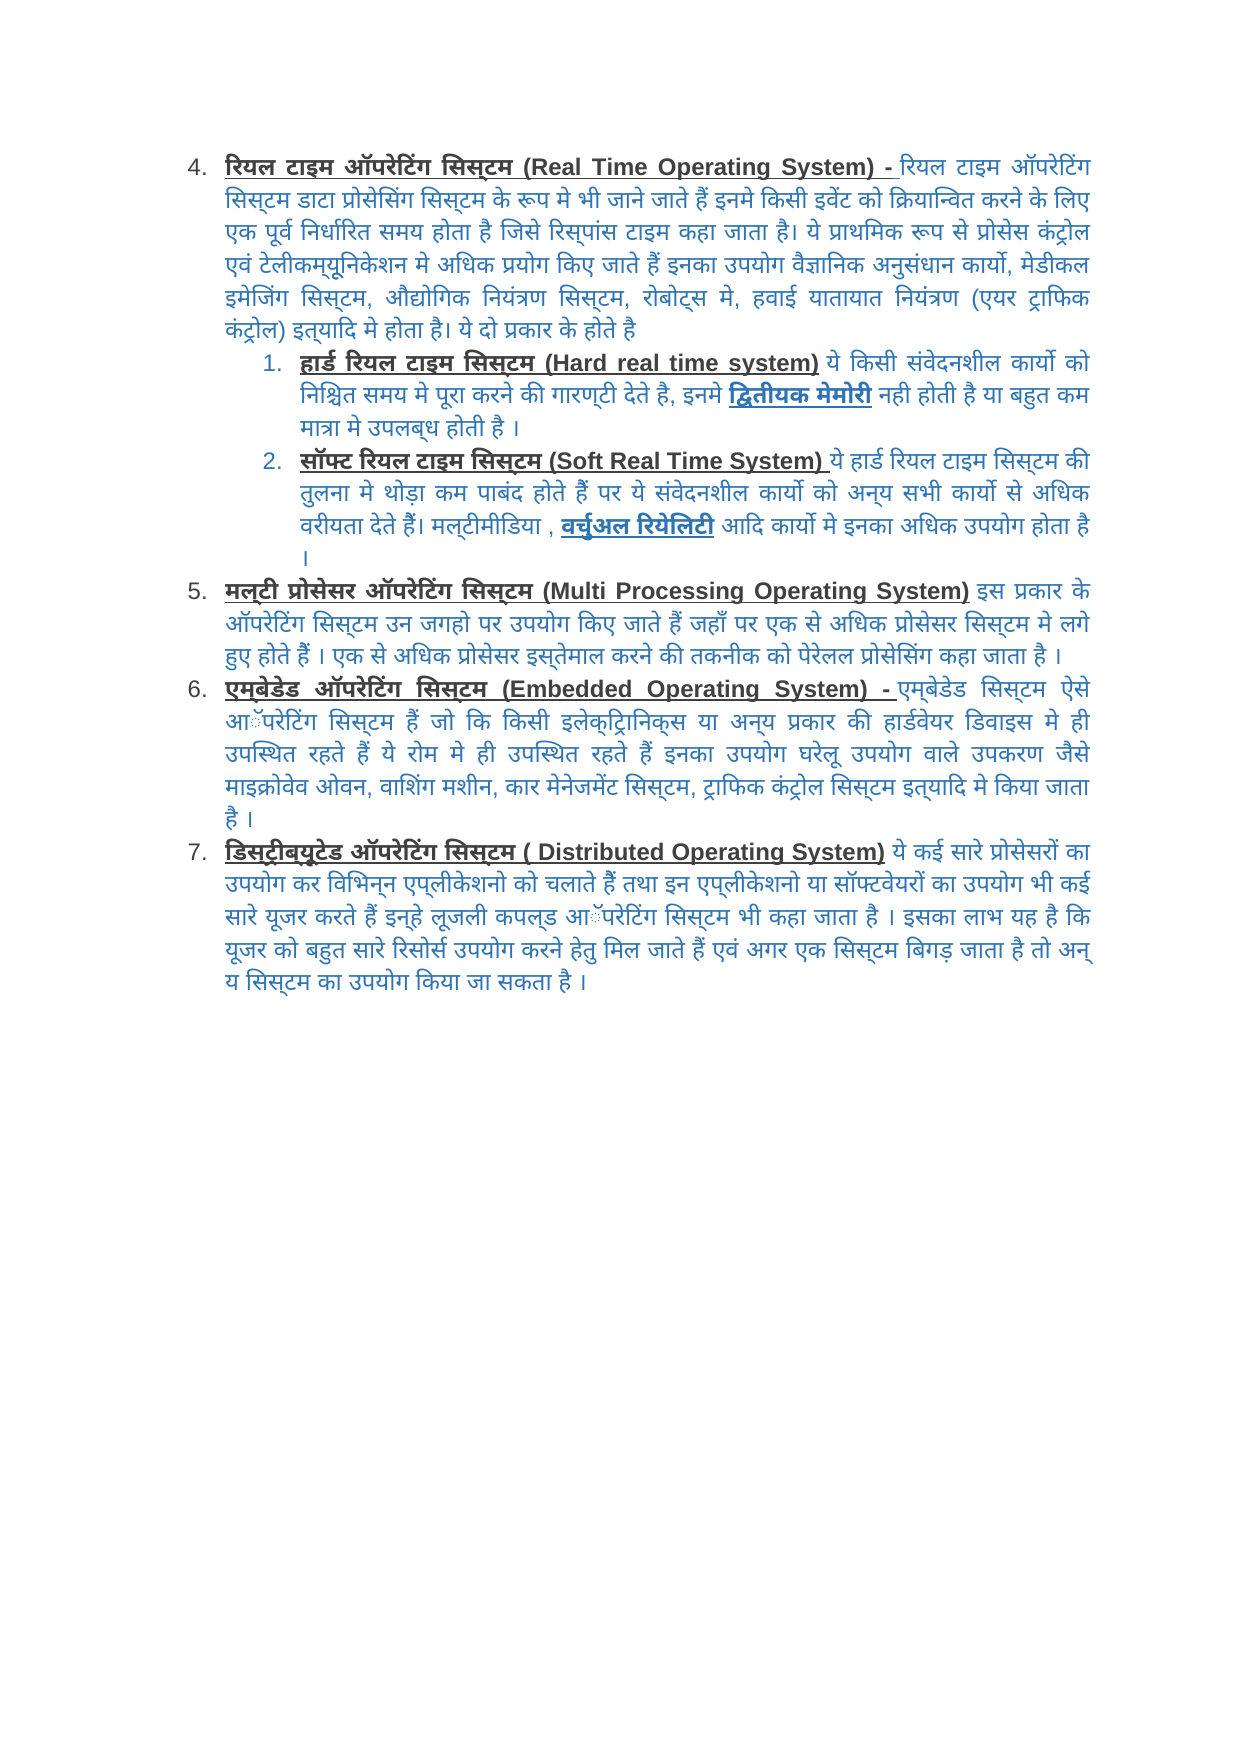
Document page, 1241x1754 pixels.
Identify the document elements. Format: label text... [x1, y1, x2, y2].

list एम्‍बेडेड ऑपरेटिंग सिस्‍टम (Embedded Operating System) - एम्‍बेडेड सिस्‍टम ऐसे आॅपरेटिंग सिस्‍टम हैं जो कि किसी इलेक्‍ट्राि‍निक्‍स या अन्‍य प्रकार की हार्डवेयर डिवाइस मे ही उपस्थित रहते हैं ये रोम मे ही उपस्थित रहते हैं इनका उपयोग घरेलू उपयोग वाले उपकरण जैसे माइक्रोवेव ओवन, वाशिंग मशीन, कार मेनेजमेंट सिस्‍टम, ट्राफिक कंट्रोल सिस्‍टम इत्‍यादि मे किया जाता है । [187, 672, 1090, 835]
list हार्ड रियल टाइम सिस्‍टम (Hard real time system) ये किसी संवेदनशील कार्यो को निश्चित समय मे पूरा करने की गारण्‍टी देते है, इनमे द्वितीयक मेमोरी नही होती है या बहुत कम मात्रा मे उपलब्‍ध होती है । [262, 346, 1090, 443]
list सॉफ्ट रियल टाइम सिस्‍टम (Soft Real Time System) ये हार्ड रियल टाइम सिस्‍टम की तुलना मे थोड़ा कम पाबंद होते हैैं पर ये संवेदनशील कार्यो को अन्‍य सभी कार्यो से अधिक वरीयता देते हैैं। मल्‍टीमीडिया , वर्चुअल रियेलिटी आदि कार्यो मे इनका अधिक उपयोग होता है । [262, 443, 1090, 574]
list रियल टाइम ऑपरेटिंग सिस्‍टम (Real Time Operating System) - रियल टाइम ऑपरेटिंग सिस्‍टम डाटा प्रोसेसिंग सिस्‍टम के रूप मे भी जाने जाते हैं इनमे किसी इवेंट को क्रियान्वित करने के लिए एक पूर्व निर्धारित समय होता है जिसे रिस्‍पांस टाइम कहा जाता है। ये प्राथमिक रूप से प्रोसेस कंट्रोल एवं टेलीकम्‍यूू‍निकेशन मे अधिक प्रयोग किए जाते हैं इनका उपयोग वैज्ञानिक अनुसंधान कार्यो, मेडीकल इमेजिंग सिस्‍टम, औद्योगिक नियंत्रण सिस्‍टम, रोबोट्स मे, हवाई यातायात नियंंत्रण (एयर ट्राफिक कंट्रोल) इत्‍यादि मे होता है। ये दो प्रकार के होते है [187, 150, 1090, 346]
list मल्‍टी प्रोसेसर ऑपरेटिंग सिस्‍टम (Multi Processing Operating System) इस प्रकार के ऑपरेटिंग सिस्‍टम उन जगहो पर उपयोग किए जाते हैं जहॉं पर एक से अधिक प्रोसेसर सिस्‍टम मे लगे हुए होते हैैं । एक से अधिक प्रोसेसर इस्‍तेमाल करने की तकनीक को पेरे‍लल प्रो‍सेसिंग कहा जाता है । [187, 574, 1090, 672]
list डिस्‍ट्रीब्‍यूटेड ऑपरेटिंग सिस्‍टम ( Distributed Operating System) ये कई सारे प्रोसेसरों का उपयोग कर विभिन्‍न एप्‍लीकेशनो को चलाते हैैं तथा इन एप्‍लीकेशनो या सॉफ्टवेयरों का उपयोग भी कई सारे यूजर करते हैं इन्‍हे लूजली कपल्‍ड आॅपरेटिंग सिस्‍टम भी कहा जाता है । इसका लाभ यह है कि यूजर को बहुत सारे रिसोर्स उपयोग करने हेतु मिल जाते हैं एवं अगर एक सिस्‍टम बिगड़ जाता है तो अन्‍य सिस्‍टम का उपयोग किया जा सकता है । [187, 835, 1090, 998]
